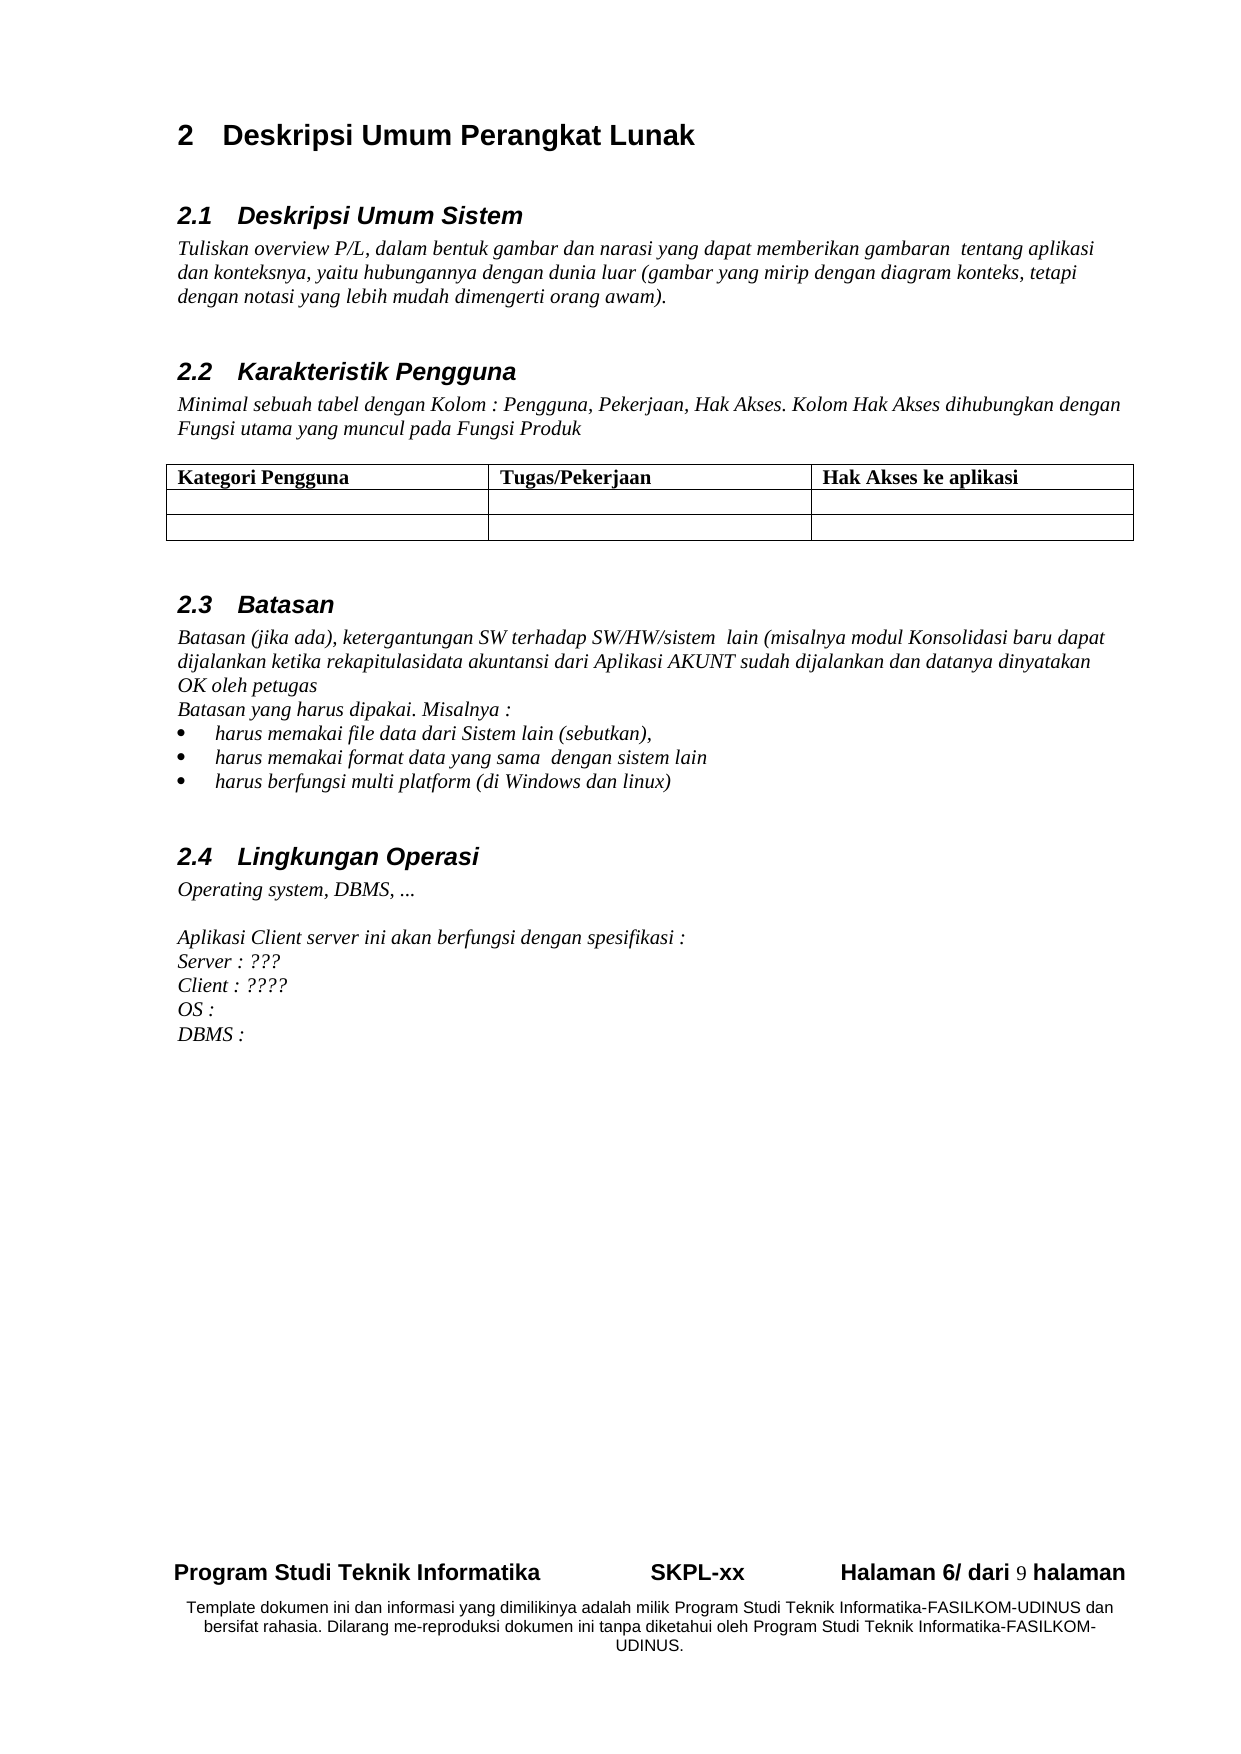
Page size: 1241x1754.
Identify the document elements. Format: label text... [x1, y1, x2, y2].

text Batasan (jika ada), ketergantungan SW terhadap SW/HW/sistem lain (misalnya modul Konsolidasi baru dapat dijalankan ketika rekapitulasidata akuntansi dari Aplikasi AKUNT sudah dijalankan dan datanya dinyatakan OK oleh petugas [177, 624, 1122, 697]
text Tuliskan overview P/L, dalam bentuk gambar dan narasi yang dapat memberikan gambaran tentang aplikasi dan konteksnya, yaitu hubungannya dengan dunia luar (gambar yang mirip dengan diagram konteks, tetapi dengan notasi yang lebih mudah dimengerti orang awam). [177, 236, 1122, 308]
table_cell [167, 515, 488, 539]
text Batasan yang harus dipakai. Misalnya : [177, 697, 1122, 721]
table_cell [812, 515, 1133, 539]
table_cell [489, 515, 811, 539]
text DBMS : [177, 1021, 1122, 1046]
table_header Tugas/Pekerjaan [489, 465, 811, 489]
table_header Kategori Pengguna [167, 465, 488, 489]
subtitle Deskripsi Umum Sistem [177, 201, 1122, 229]
table_cell [812, 490, 1133, 514]
text Minimal sebuah tabel dengan Kolom : Pengguna, Pekerjaan, Hak Akses. Kolom Hak Akses dihubungkan dengan Fungsi utama yang muncul pada Fungsi Produk [177, 392, 1122, 440]
subtitle Deskripsi Umum Perangkat Lunak [177, 118, 1122, 152]
list harus berfungsi multi platform (di Windows dan linux) [177, 769, 1122, 793]
subtitle Lingkungan Operasi [177, 842, 1122, 871]
text Aplikasi Client server ini akan berfungsi dengan spesifikasi : [177, 925, 1122, 949]
list harus memakai format data yang sama dengan sistem lain [177, 745, 1122, 769]
table_cell [489, 490, 811, 514]
subtitle Batasan [177, 589, 1122, 618]
text Client : ???? [177, 973, 1122, 997]
subtitle Karakteristik Pengguna [177, 357, 1122, 386]
list harus memakai file data dari Sistem lain (sebutkan), [177, 721, 1122, 745]
text Operating system, DBMS, ... [177, 877, 1122, 901]
text Server : ??? [177, 949, 1122, 973]
text OS : [177, 997, 1122, 1021]
table_cell [167, 490, 488, 514]
table_header Hak Akses ke aplikasi [812, 465, 1133, 489]
